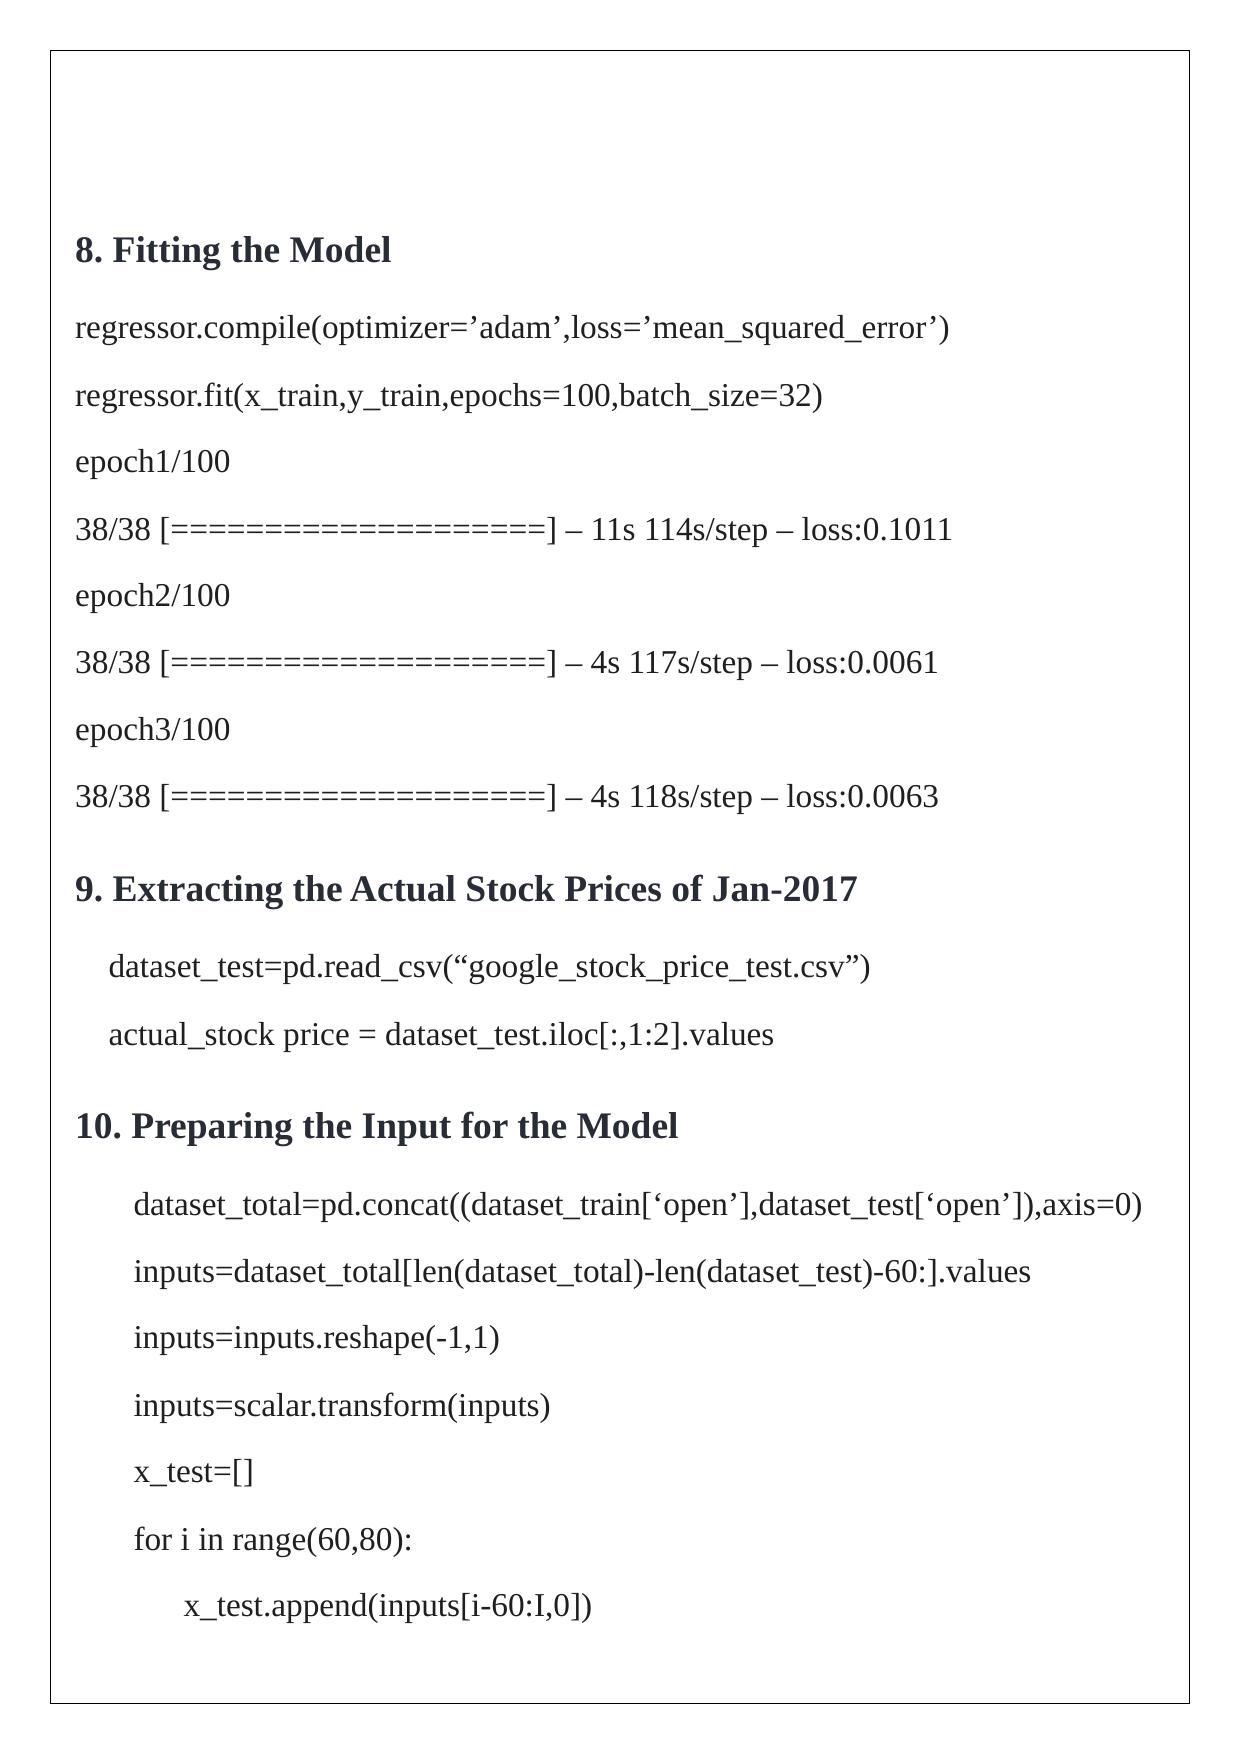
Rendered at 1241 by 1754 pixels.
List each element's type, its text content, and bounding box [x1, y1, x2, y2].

text x_test.append(inputs[i-60:I,0]) [75, 1586, 1164, 1624]
text 9. Extracting the Actual Stock Prices of Jan-2017 [75, 866, 1164, 909]
text epoch1/100 [75, 442, 1164, 480]
text actual_stock price = dataset_test.iloc[:,1:2].values [75, 1014, 1164, 1052]
text 38/38 [====================] – 11s 114s/step – loss:0.1011 [75, 509, 1164, 547]
text dataset_test=pd.read_csv(“google_stock_price_test.csv”) [75, 947, 1164, 985]
text 10. Preparing the Input for the Model [75, 1103, 1164, 1146]
text inputs=inputs.reshape(-1,1) [75, 1318, 1164, 1356]
text epoch2/100 [75, 576, 1164, 614]
text dataset_total=pd.concat((dataset_train[‘open’],dataset_test[‘open’]),axis=0) [75, 1184, 1164, 1222]
text regressor.compile(optimizer=’adam’,loss=’mean_squared_error’) [75, 308, 1164, 346]
text 8. Fitting the Model [75, 227, 1164, 270]
text for i in range(60,80): [75, 1519, 1164, 1557]
text regressor.fit(x_train,y_train,epochs=100,batch_size=32) [75, 375, 1164, 413]
text 38/38 [====================] – 4s 117s/step – loss:0.0061 [75, 643, 1164, 681]
text 38/38 [====================] – 4s 118s/step – loss:0.0063 [75, 777, 1164, 815]
text x_test=[] [75, 1452, 1164, 1490]
text inputs=dataset_total[len(dataset_total)-len(dataset_test)-60:].values [75, 1251, 1164, 1289]
text inputs=scalar.transform(inputs) [75, 1385, 1164, 1423]
text epoch3/100 [75, 710, 1164, 748]
